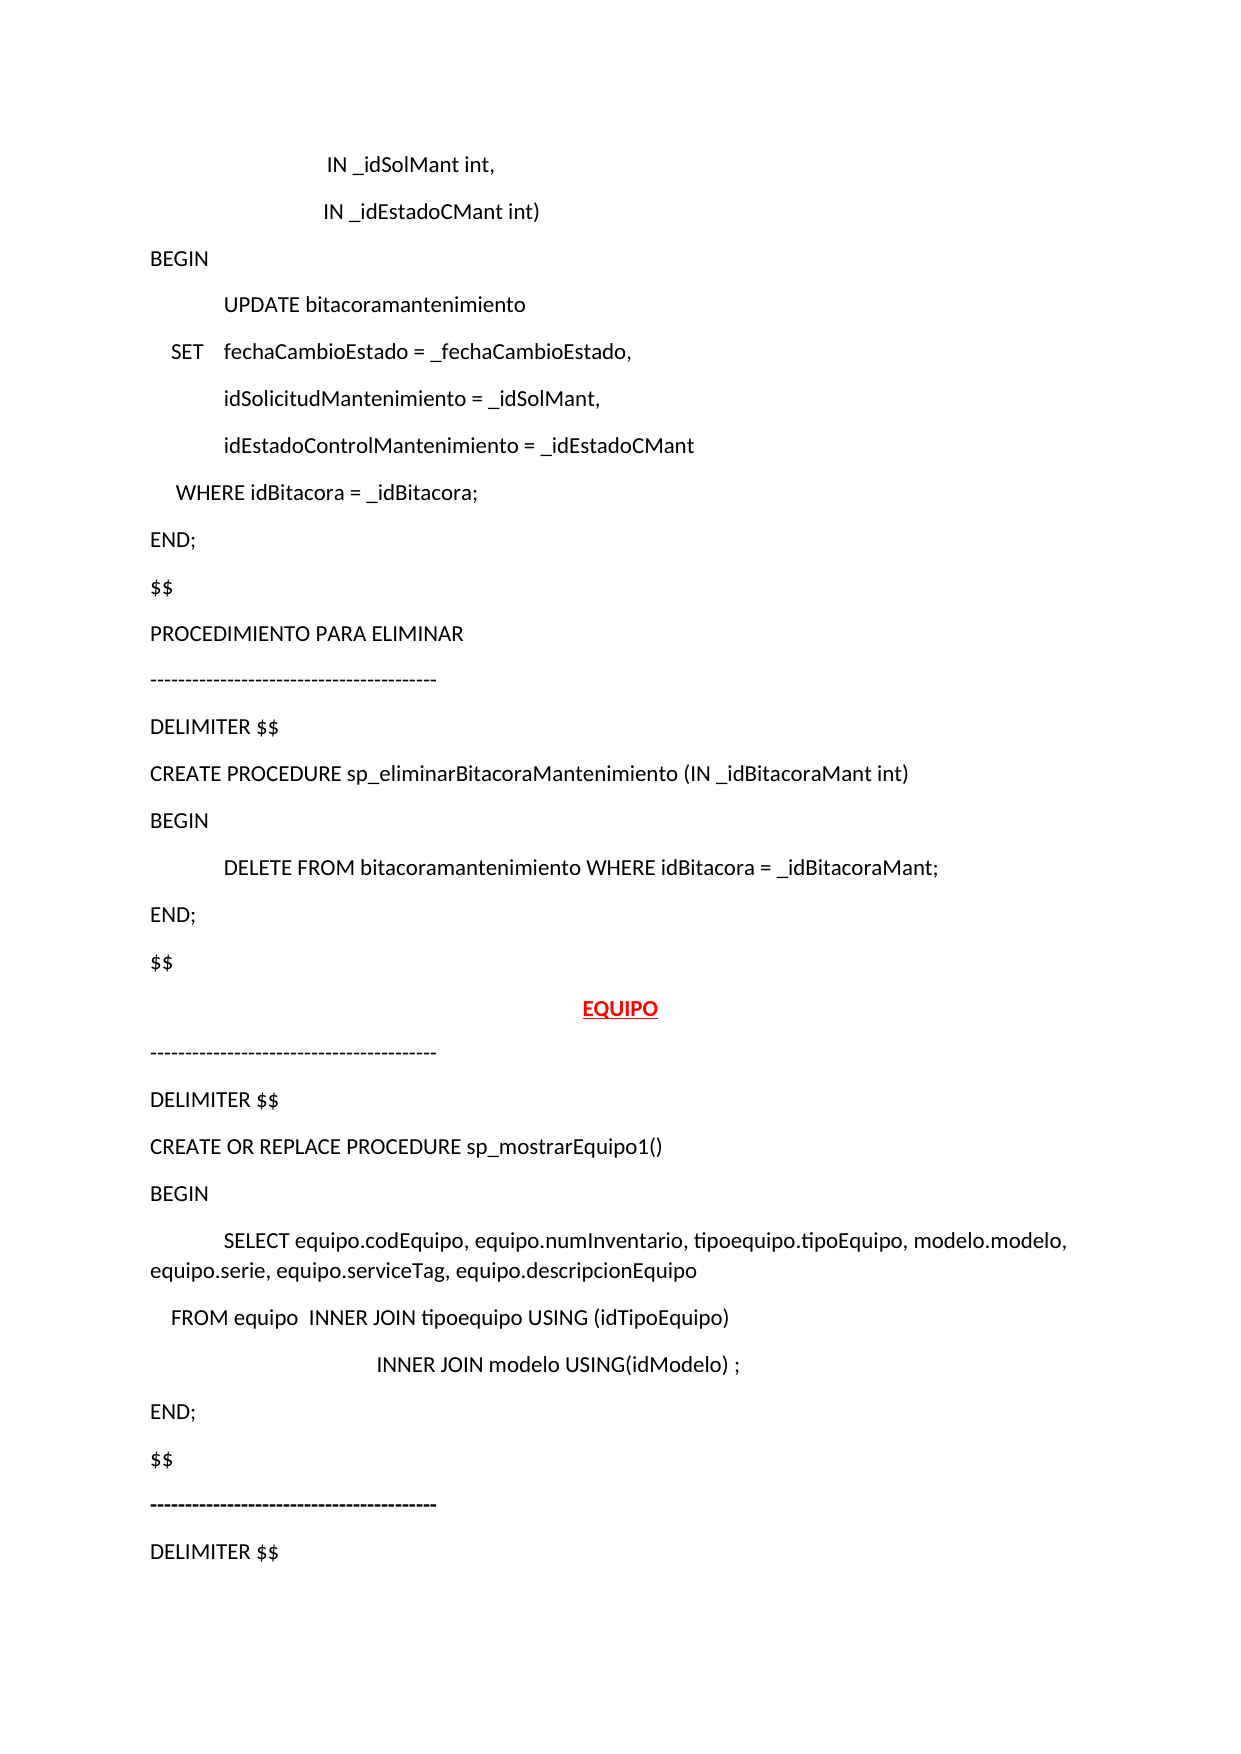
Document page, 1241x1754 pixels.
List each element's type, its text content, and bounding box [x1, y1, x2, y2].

text $$ [150, 1444, 1090, 1472]
text DELIMITER $$ [150, 712, 1090, 741]
text FROM equipo INNER JOIN tipoequipo USING (idTipoEquipo) [150, 1303, 1090, 1331]
text DELIMITER $$ [150, 1085, 1090, 1113]
text $$ [150, 572, 1090, 600]
text WHERE idBitacora = _idBitacora; [150, 478, 1090, 506]
text BEGIN [150, 244, 1090, 272]
text ----------------------------------------- [150, 666, 1090, 694]
text END; [150, 1397, 1090, 1425]
text CREATE PROCEDURE sp_eliminarBitacoraMantenimiento (IN _idBitacoraMant int) [150, 759, 1090, 787]
text INNER JOIN modelo USING(idModelo) ; [150, 1350, 1090, 1378]
text UPDATE bitacoramantenimiento [150, 291, 1090, 319]
text idEstadoControlMantenimiento = _idEstadoCMant [150, 431, 1090, 459]
text DELETE FROM bitacoramantenimiento WHERE idBitacora = _idBitacoraMant; [150, 853, 1090, 881]
text CREATE OR REPLACE PROCEDURE sp_mostrarEquipo1() [150, 1132, 1090, 1160]
text BEGIN [150, 1179, 1090, 1207]
text SET fechaCambioEstado = _fechaCambioEstado, [150, 337, 1090, 366]
text BEGIN [150, 806, 1090, 834]
text DELIMITER $$ [150, 1537, 1090, 1565]
text END; [150, 525, 1090, 553]
text IN _idSolMant int, [150, 150, 1090, 178]
text ----------------------------------------- [150, 1491, 1090, 1518]
text $$ [150, 947, 1090, 975]
text IN _idEstadoCMant int) [297, 197, 1090, 225]
text EQUIPO [150, 994, 1090, 1022]
text END; [150, 900, 1090, 928]
text ----------------------------------------- [150, 1038, 1090, 1066]
text SELECT equipo.codEquipo, equipo.numInventario, tipoequipo.tipoEquipo, modelo.modelo, equipo.serie, equipo.serviceTag, equipo.descripcionEquipo [150, 1226, 1090, 1284]
text PROCEDIMIENTO PARA ELIMINAR [150, 619, 1090, 647]
text idSolicitudMantenimiento = _idSolMant, [150, 384, 1090, 412]
